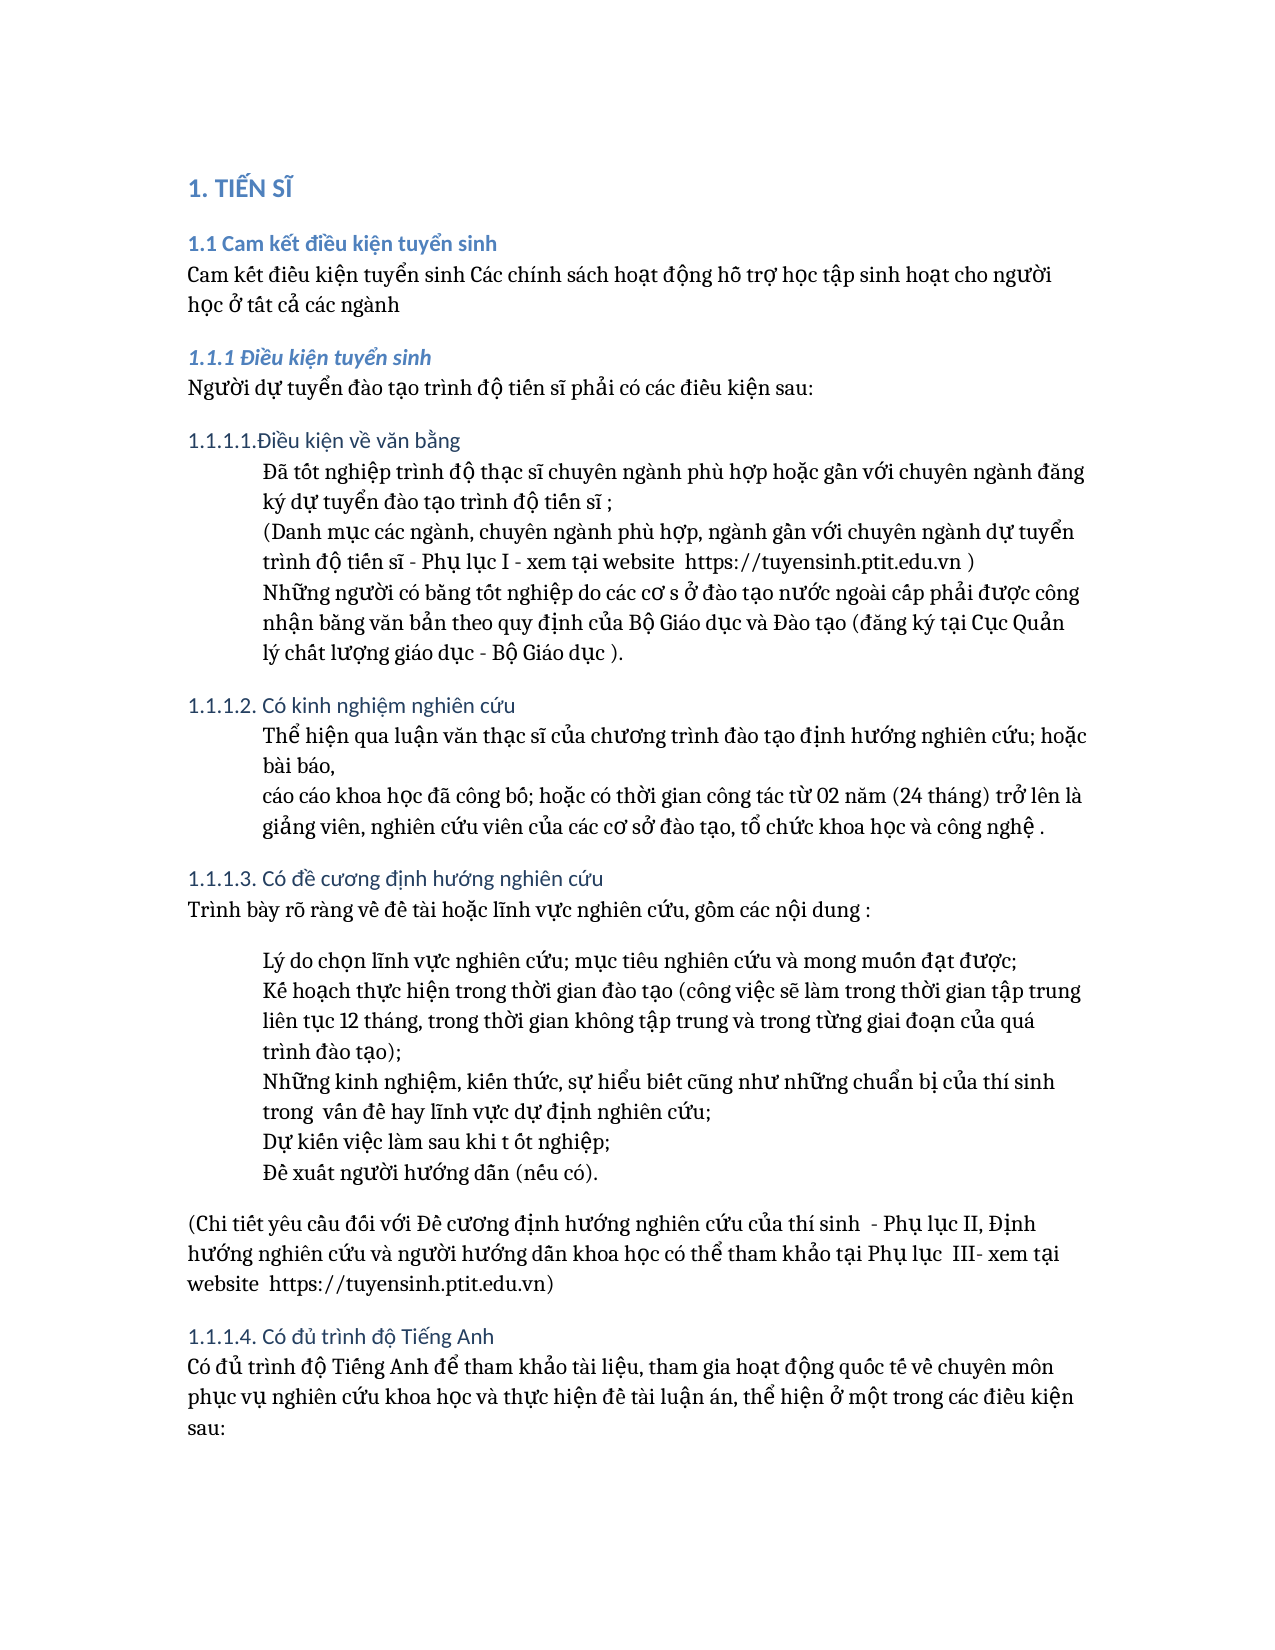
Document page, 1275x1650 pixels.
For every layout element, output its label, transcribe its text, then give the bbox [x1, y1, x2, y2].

list Thể hiện qua luận văn thạc sĩ của chương trình đào tạo định hướng nghiên cứu; hoặc bài báo, [262, 723, 1087, 779]
list cáo cáo khoa học đã công bố; hoặc có thời gian công tác từ 02 năm (24 tháng) trở lên là giảng viên, nghiên cứu viên của các cơ sở đào tạo, tổ chức khoa học và công nghệ . [262, 783, 1087, 840]
list Đề xuất người hướng dẫn (nếu có). [262, 1159, 1087, 1186]
list Những người có bằng tốt nghiệp do các cơ s ở đào tạo nước ngoài cấp phải được công nhận bằng văn bản theo quy định của Bộ Giáo dục và Đào tạo (đăng ký tại Cục Quản lý chất lượng giáo dục - Bộ Giáo dục ). [262, 579, 1087, 666]
text (Chi tiết yêu cầu đối với Đề cương định hướng nghiên cứu của thí sinh - Phụ lục II, Định hướng nghiên cứu và người hướng dẫn khoa học có thể tham khảo tại Phụ lục III- xem tại website https://tuyensinh.ptit.edu.vn) [187, 1210, 1087, 1297]
subtitle 1.1.1 Điều kiện tuyển sinh [187, 343, 1087, 371]
text Cam kết điều kiện tuyển sinh Các chính sách hoạt động hỗ trợ học tập sinh hoạt cho người học ở tất cả các ngành [187, 262, 1087, 318]
subtitle 1.1.1.2. Có kinh nghiệm nghiên cứu [187, 691, 1087, 719]
list Dự kiến việc làm sau khi t ốt nghiệp; [262, 1129, 1087, 1155]
text Có đủ trình độ Tiếng Anh để tham khảo tài liệu, tham gia hoạt động quốc tế về chuyên môn phục vụ nghiên cứu khoa học và thực hiện đề tài luận án, thể hiện ở một trong các điều kiện sau: [187, 1354, 1087, 1441]
list Đã tốt nghiệp trình độ thạc sĩ chuyên ngành phù hợp hoặc gần với chuyên ngành đăng ký dự tuyển đào tạo trình độ tiến sĩ ; [262, 458, 1087, 515]
subtitle 1.1.1.1.Điều kiện về văn bằng [187, 426, 1087, 454]
subtitle 1. TIẾN SĨ [187, 171, 1087, 204]
list Lý do chọn lĩnh vực nghiên cứu; mục tiêu nghiên cứu và mong muốn đạt được; [262, 948, 1087, 974]
text Người dự tuyển đào tạo trình độ tiến sĩ phải có các điều kiện sau: [187, 375, 1087, 402]
subtitle 1.1.1.4. Có đủ trình độ Tiếng Anh [187, 1322, 1087, 1350]
subtitle 1.1 Cam kết điều kiện tuyển sinh [187, 229, 1087, 258]
list (Danh mục các ngành, chuyên ngành phù hợp, ngành gần với chuyên ngành dự tuyển trình độ tiến sĩ - Phụ lục I - xem tại website https://tuyensinh.ptit.edu.vn ) [262, 519, 1087, 575]
list Kế hoạch thực hiện trong thời gian đào tạo (công việc sẽ làm trong thời gian tập trung liên tục 12 tháng, trong thời gian không tập trung và trong từng giai đoạn của quá trình đào tạo); [262, 978, 1087, 1065]
text Trình bày rõ ràng về đề tài hoặc lĩnh vực nghiên cứu, gồm các nội dung : [187, 897, 1087, 923]
subtitle 1.1.1.3. Có đề cương định hướng nghiên cứu [187, 864, 1087, 893]
list Những kinh nghiệm, kiến thức, sự hiểu biết cũng như những chuẩn bị của thí sinh trong vấn đề hay lĩnh vực dự định nghiên cứu; [262, 1069, 1087, 1125]
